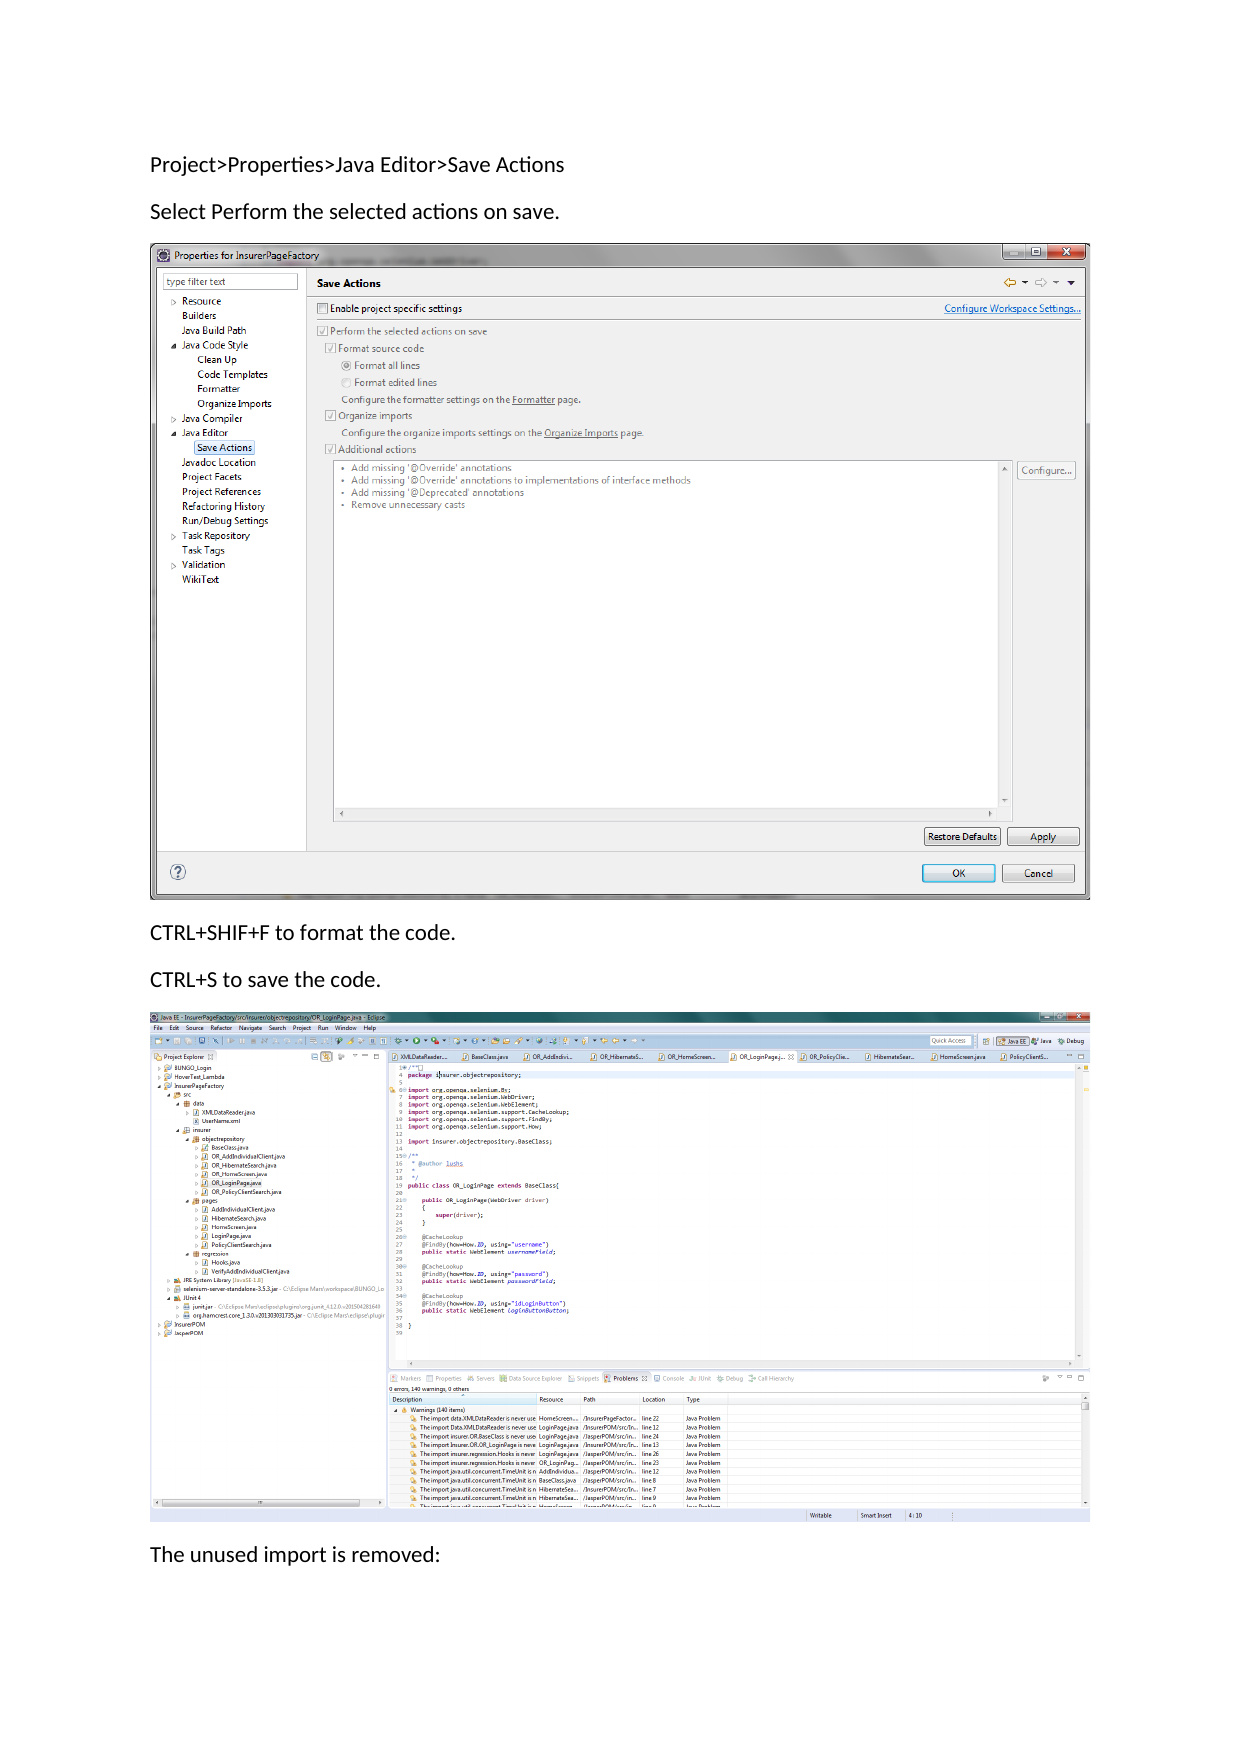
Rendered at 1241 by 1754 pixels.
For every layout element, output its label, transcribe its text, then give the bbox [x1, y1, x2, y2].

picture [150, 1012, 1091, 1522]
text The unused import is removed: [150, 1540, 1090, 1568]
text Select Perform the selected actions on save. [150, 197, 1090, 225]
picture [150, 243, 1091, 900]
text CTRL+S to save the code. [150, 965, 1090, 993]
text Project>Properties>Java Editor>Save Actions [150, 150, 1090, 178]
text CTRL+SHIF+F to format the code. [150, 918, 1090, 946]
